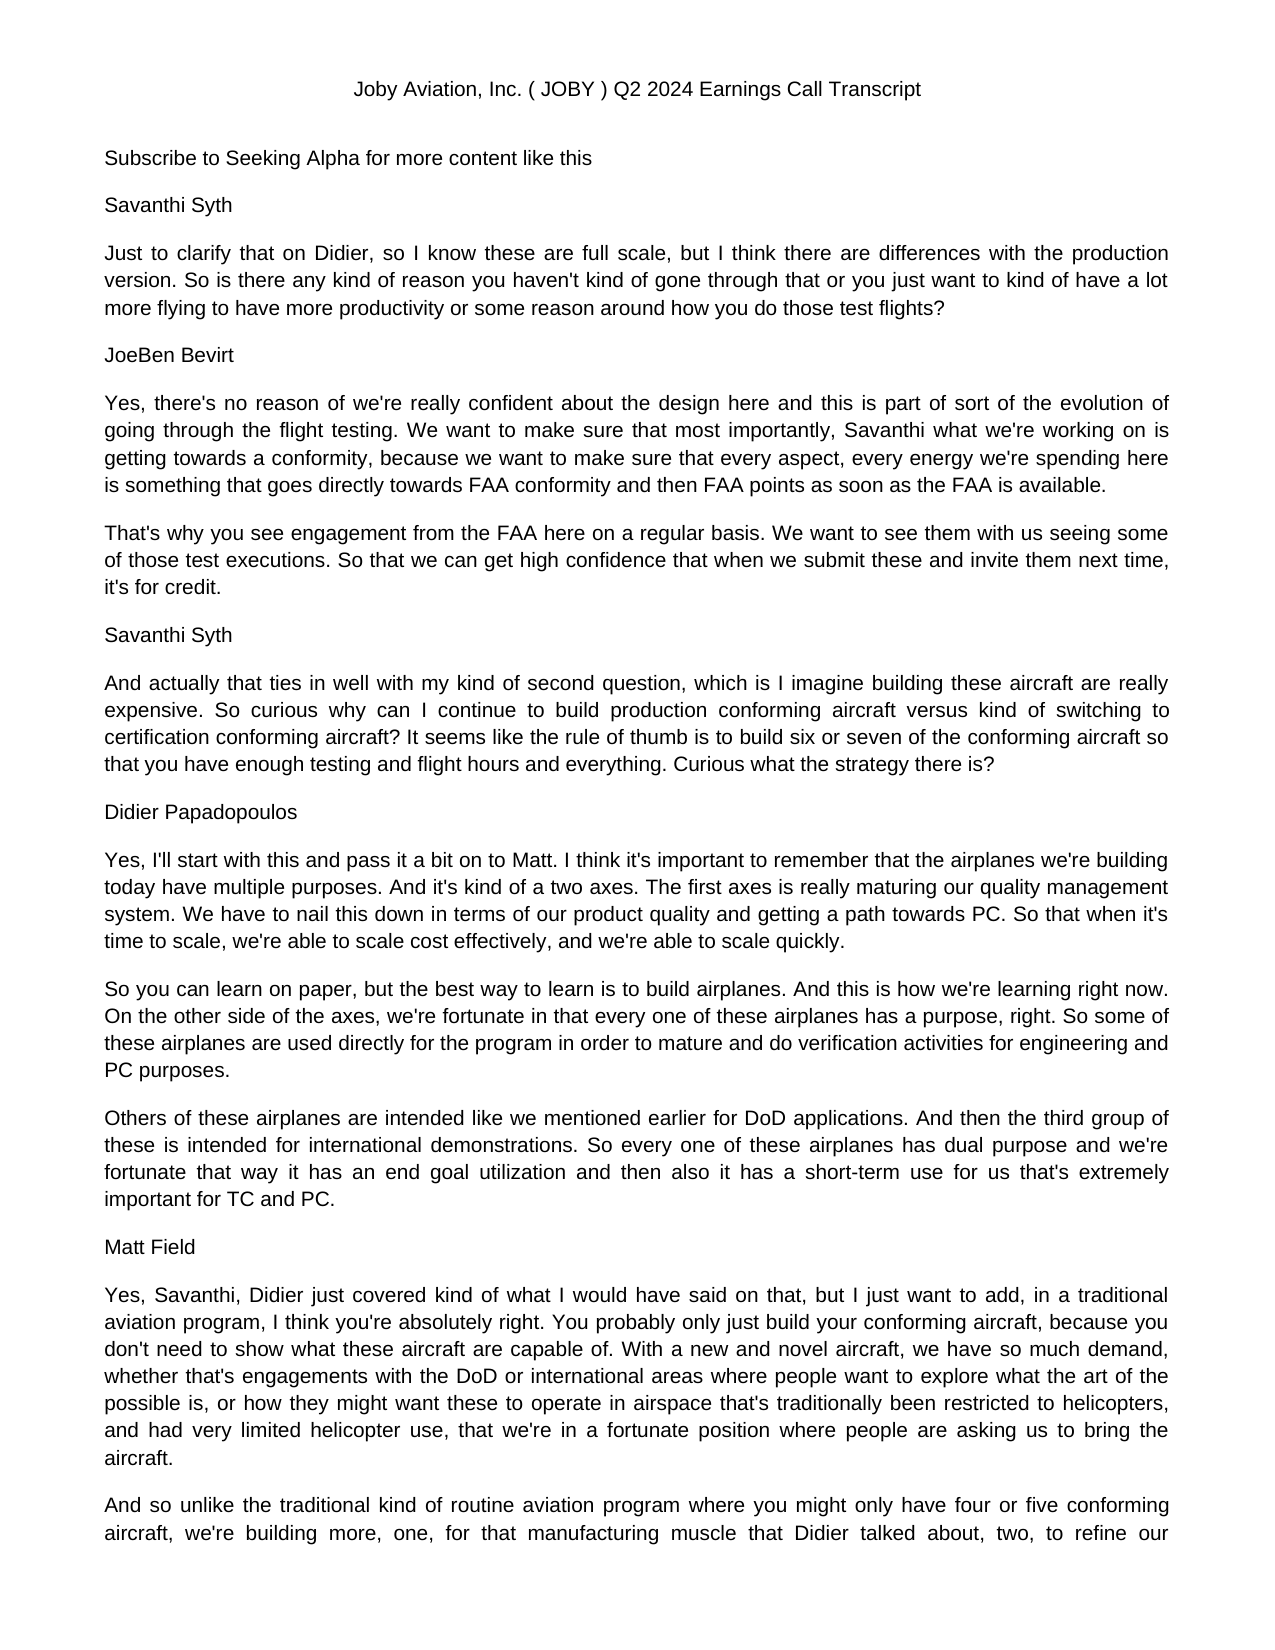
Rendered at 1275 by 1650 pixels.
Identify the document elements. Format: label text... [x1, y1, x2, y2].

text Savanthi Syth [104, 619, 1171, 646]
text Just to clarify that on Didier, so I know these are full scale, but I think there are differences with the production version. So is there any kind of reason you haven't kind of gone through that or you just want to kind of have a lot more flying to have more productivity or some reason around how you do those test flights? [104, 238, 1171, 319]
text Others of these airplanes are intended like we mentioned earlier for DoD applications. And then the third group of these is intended for international demonstrations. So every one of these airplanes has dual purpose and we're fortunate that way it has an end goal utilization and then also it has a short-term use for us that's extremely important for TC and PC. [104, 1103, 1171, 1211]
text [104, 1490, 1171, 1544]
text That's why you see engagement from the FAA here on a regular basis. We want to see them with us seeing some of those test executions. So that we can get high confidence that when we submit these and invite them next time, it's for credit. [104, 517, 1171, 598]
text Yes, I'll start with this and pass it a bit on to Matt. I think it's important to remember that the airplanes we're building today have multiple purposes. And it's kind of a two axes. The first axes is really maturing our quality management system. We have to nail this down in terms of our product quality and getting a path towards PC. So that when it's time to scale, we're able to scale cost effectively, and we're able to scale quickly. [104, 844, 1171, 953]
text Yes, there's no reason of we're really confident about the design here and this is part of sort of the evolution of going through the flight testing. We want to make sure that most importantly, Savanthi what we're working on is getting towards a conformity, because we want to make sure that every aspect, every energy we're spending here is something that goes directly towards FAA conformity and then FAA points as soon as the FAA is available. [104, 388, 1171, 496]
text Subscribe to Seeking Alpha for more content like this [104, 142, 1171, 169]
text And actually that ties in well with my kind of second question, which is I imagine building these aircraft are really expensive. So curious why can I continue to build production conforming aircraft versus kind of switching to certification conforming aircraft? It seems like the rule of thumb is to build six or seven of the conforming aircraft so that you have enough testing and flight hours and everything. Curious what the strategy there is? [104, 667, 1171, 776]
text JoeBen Bevirt [104, 340, 1171, 367]
text Matt Field [104, 1232, 1171, 1259]
text Didier Papadopoulos [104, 796, 1171, 823]
text Yes, Savanthi, Didier just covered kind of what I would have said on that, but I just want to add, in a traditional aviation program, I think you're absolutely right. You probably only just build your conforming aircraft, because you don't need to show what these aircraft are capable of. With a new and novel aircraft, we have so much demand, whether that's engagements with the DoD or international areas where people want to explore what the art of the possible is, or how they might want these to operate in airspace that's traditionally been restricted to helicopters, and had very limited helicopter use, that we're in a fortunate position where people are asking us to bring the aircraft. [104, 1280, 1171, 1469]
text Savanthi Syth [104, 190, 1171, 217]
text So you can learn on paper, but the best way to learn is to build airplanes. And this is how we're learning right now. On the other side of the axes, we're fortunate in that every one of these airplanes has a purpose, right. So some of these airplanes are used directly for the program in order to mature and do verification activities for engineering and PC purposes. [104, 973, 1171, 1082]
